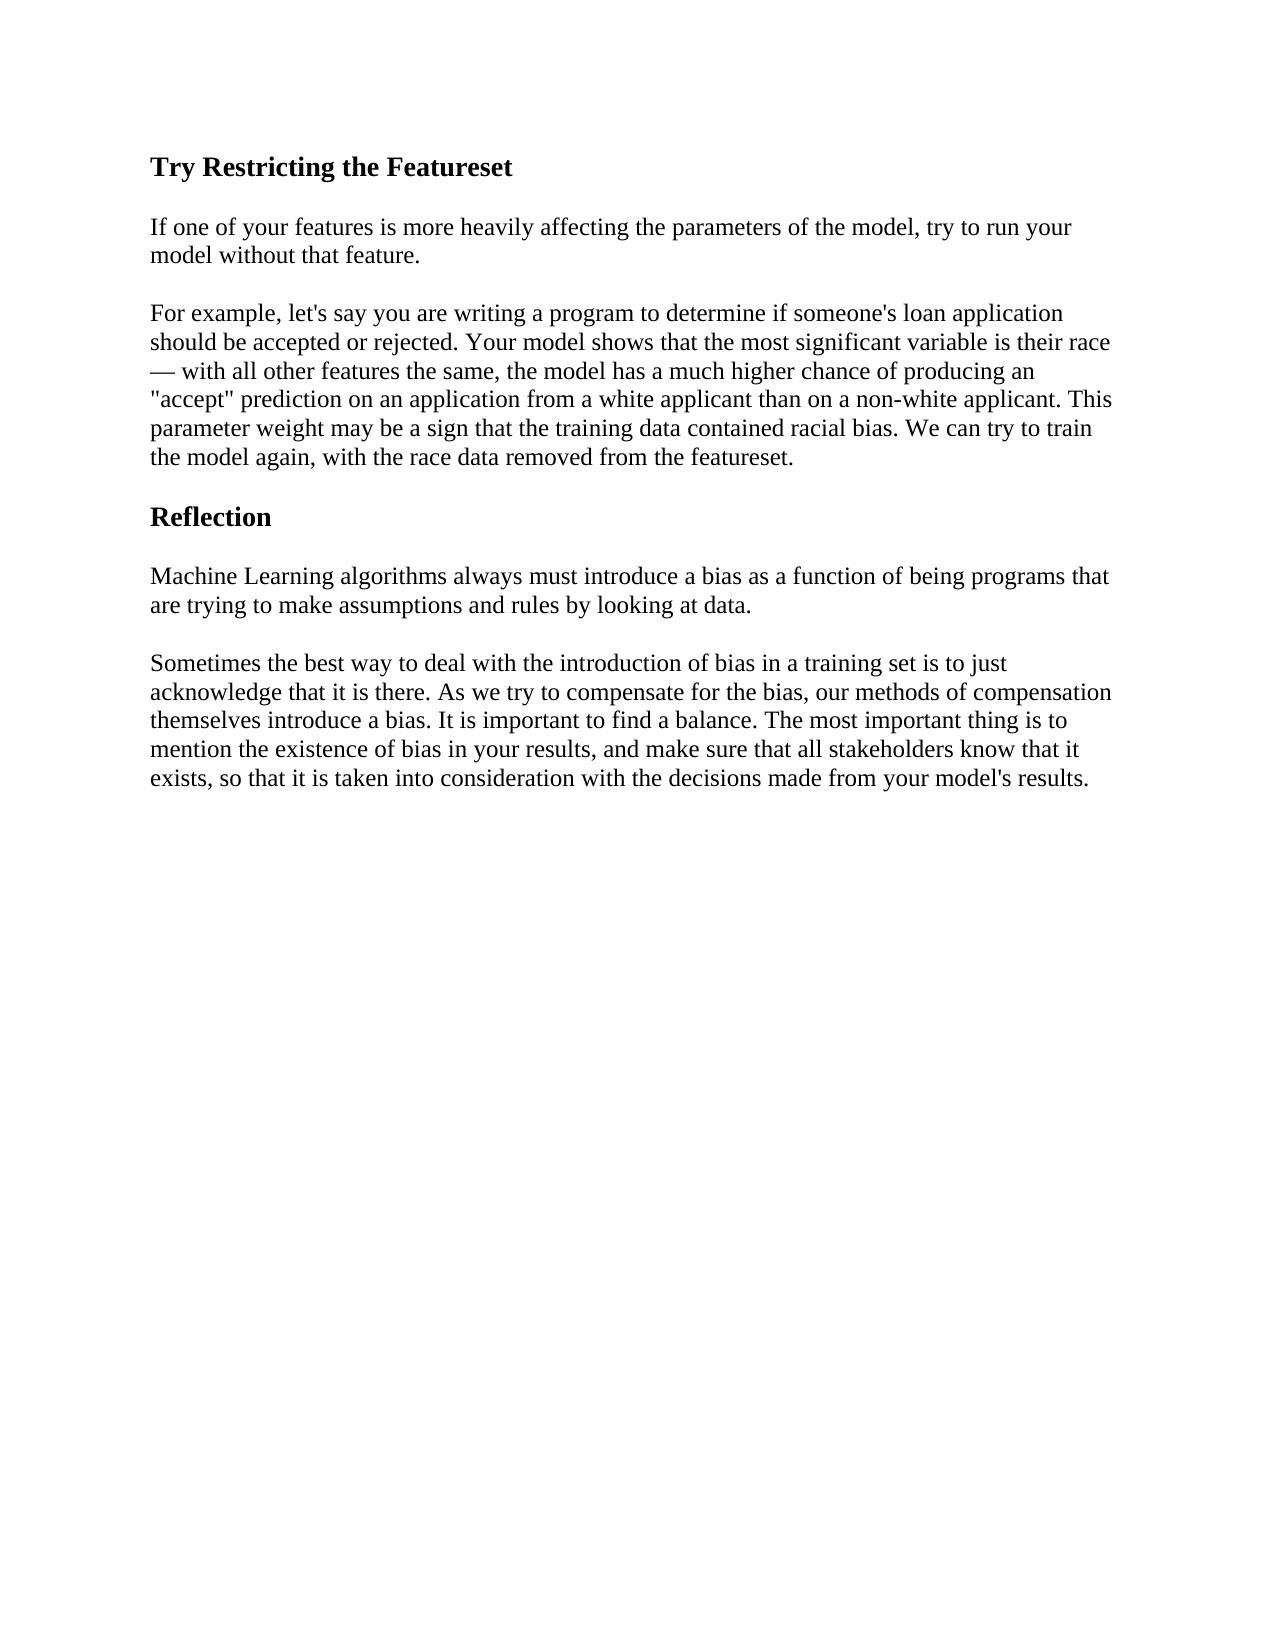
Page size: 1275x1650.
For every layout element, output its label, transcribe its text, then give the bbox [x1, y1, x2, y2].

text If one of your features is more heavily affecting the parameters of the model, try to run your model without that feature. [150, 212, 1125, 269]
text Try Restricting the Featureset [150, 150, 1125, 182]
text Machine Learning algorithms always must introduce a bias as a function of being programs that are trying to make assumptions and rules by looking at data. [150, 561, 1125, 619]
text For example, let's say you are writing a program to determine if someone's loan application should be accepted or rejected. Your model shows that the most significant variable is their race — with all other features the same, the model has a much higher chance of producing an "accept" prediction on an application from a white applicant than on a non-white applicant. This parameter weight may be a sign that the training data contained racial bias. We can try to train the model again, with the race data removed from the featureset. [150, 298, 1125, 471]
text Sometimes the best way to deal with the introduction of bias in a training set is to just acknowledge that it is there. As we try to compensate for the bias, our methods of compensation themselves introduce a bias. It is important to find a balance. The most important thing is to mention the existence of bias in your results, and make sure that all stakeholders know that it exists, so that it is taken into consideration with the decisions made from your model's results. [150, 648, 1125, 792]
text Reflection [150, 500, 1125, 532]
